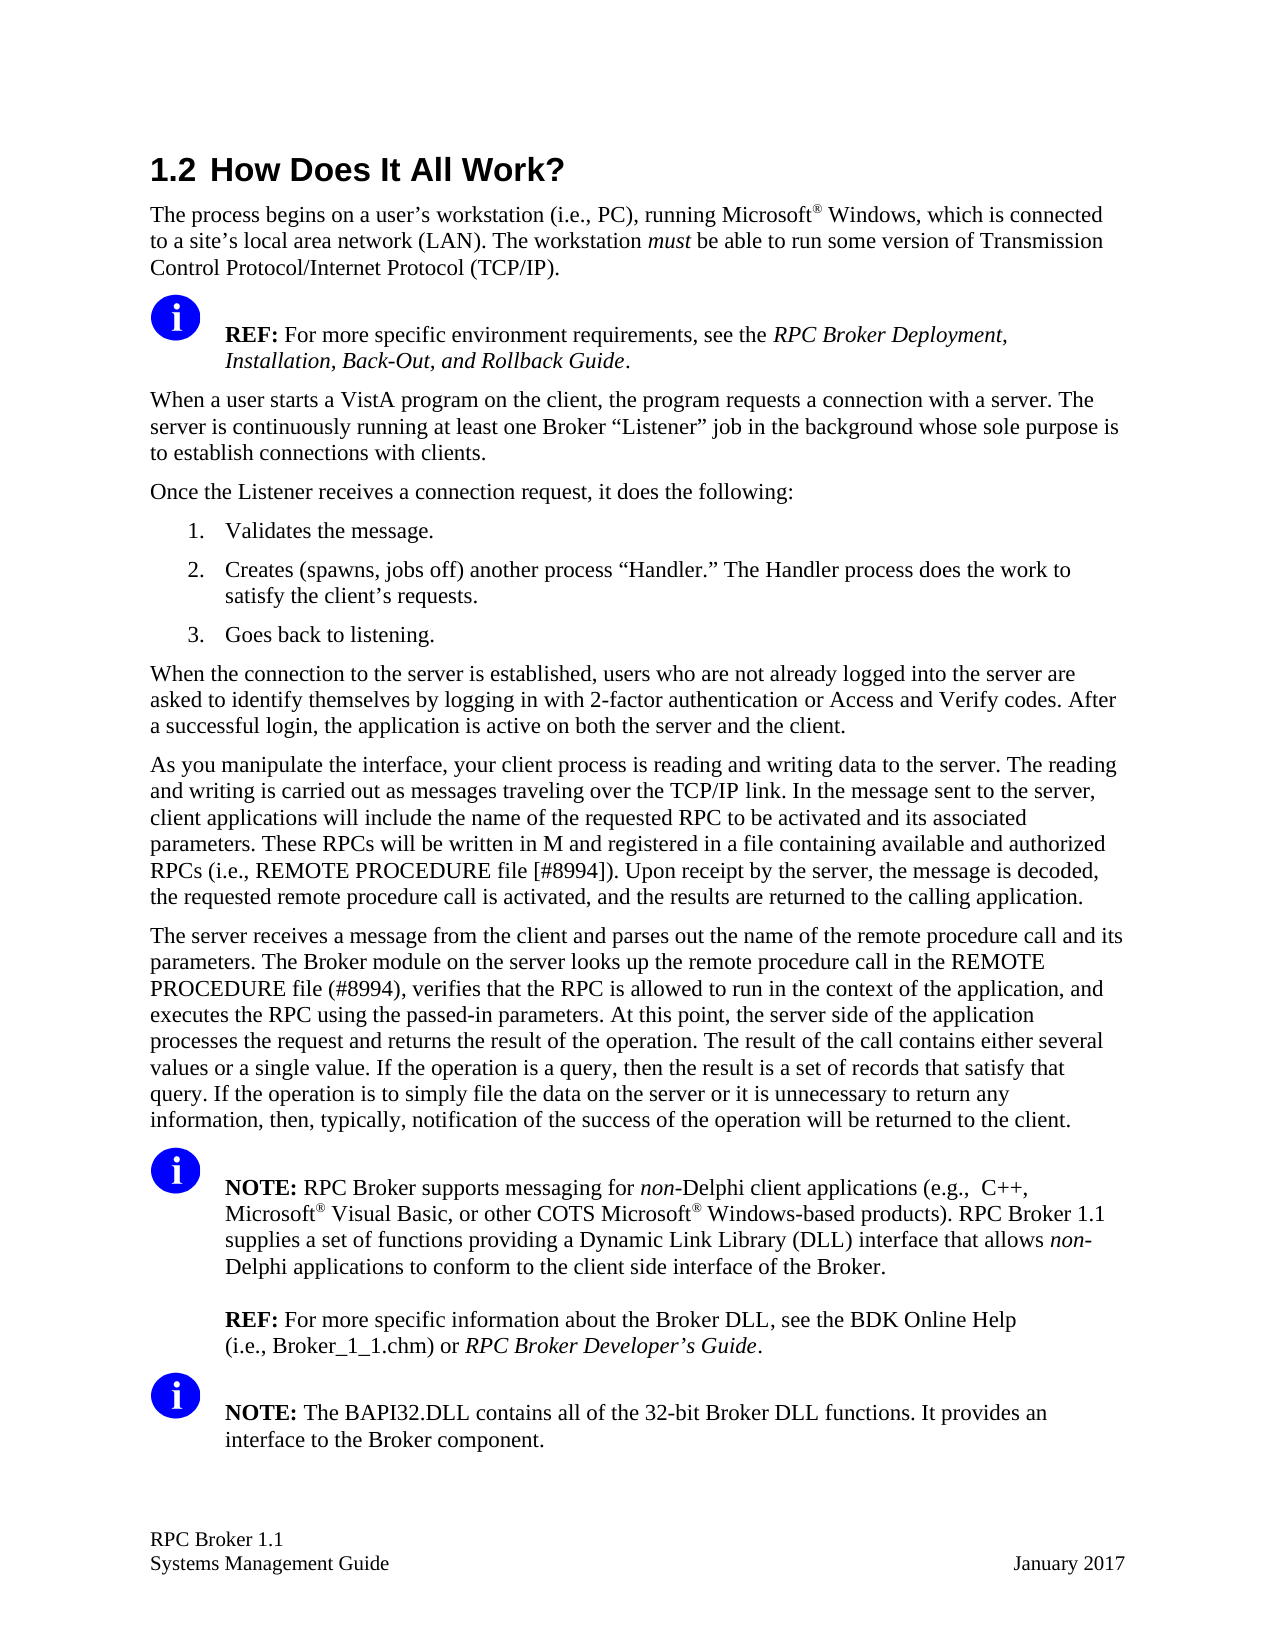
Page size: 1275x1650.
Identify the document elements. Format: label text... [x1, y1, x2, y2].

list Goes back to listening. [187, 621, 1125, 647]
text When the connection to the server is established, users who are not already logged into the server are asked to identify themselves by logging in with 2-factor authentication or Access and Verify codes. After a successful login, the application is active on both the server and the client. [150, 660, 1125, 739]
text NOTE: The BAPI32.DLL contains all of the 32-bit Broker DLL functions. It provides an interface to the Broker component. [150, 1371, 1125, 1452]
text The server receives a message from the client and parses out the name of the remote procedure call and its parameters. The Broker module on the server looks up the remote procedure call in the REMOTE PROCEDURE file (#8994), verifies that the RPC is allowed to run in the context of the application, and executes the RPC using the passed-in parameters. At this point, the server side of the application processes the request and returns the result of the operation. The result of the call contains either several values or a single value. If the operation is a query, then the result is a set of records that satisfy that query. If the operation is to simply file the data on the server or it is unnecessary to return any information, then, typically, notification of the success of the operation will be returned to the client. [150, 922, 1125, 1133]
list Creates (spawns, jobs off) another process “Handler.” The Handler process does the work to satisfy the client’s requests. [187, 556, 1125, 608]
picture [150, 292, 200, 343]
picture [150, 1145, 200, 1196]
list Validates the message. [187, 517, 1125, 543]
text As you manipulate the interface, your client process is reading and writing data to the server. The reading and writing is carried out as messages traveling over the TCP/IP link. In the message sent to the server, client applications will include the name of the requested RPC to be activated and its associated parameters. These RPCs will be written in M and registered in a file containing available and authorized RPCs (i.e., REMOTE PROCEDURE file [#8994]). Upon receipt by the server, the message is decoded, the requested remote procedure call is activated, and the results are returned to the calling application. [150, 751, 1125, 909]
subtitle How Does It All Work? [150, 150, 1125, 188]
picture [150, 1370, 200, 1421]
text NOTE: RPC Broker supports messaging for non-Delphi client applications (e.g., C++, Microsoft® Visual Basic, or other COTS Microsoft® Windows-based products). RPC Broker 1.1 supplies a set of functions providing a Dynamic Link Library (DLL) interface that allows non-Delphi applications to conform to the client side interface of the Broker. REF: For more specific information about the Broker DLL, see the BDK Online Help (i.e., Broker_1_1.chm) or RPC Broker Developer’s Guide. [150, 1145, 1125, 1358]
text REF: For more specific environment requirements, see the RPC Broker Deployment, Installation, Back-Out, and Rollback Guide. [150, 292, 1125, 374]
text Once the Listener receives a connection request, it does the following: [150, 478, 1125, 504]
text When a user starts a VistA program on the client, the program requests a connection with a server. The server is continuously running at least one Broker “Listener” job in the background whose sole purpose is to establish connections with clients. [150, 386, 1125, 465]
text The process begins on a user’s workstation (i.e., PC), running Microsoft® Windows, which is connected to a site’s local area network (LAN). The workstation must be able to run some version of Transmission Control Protocol/Internet Protocol (TCP/IP). [150, 201, 1125, 280]
